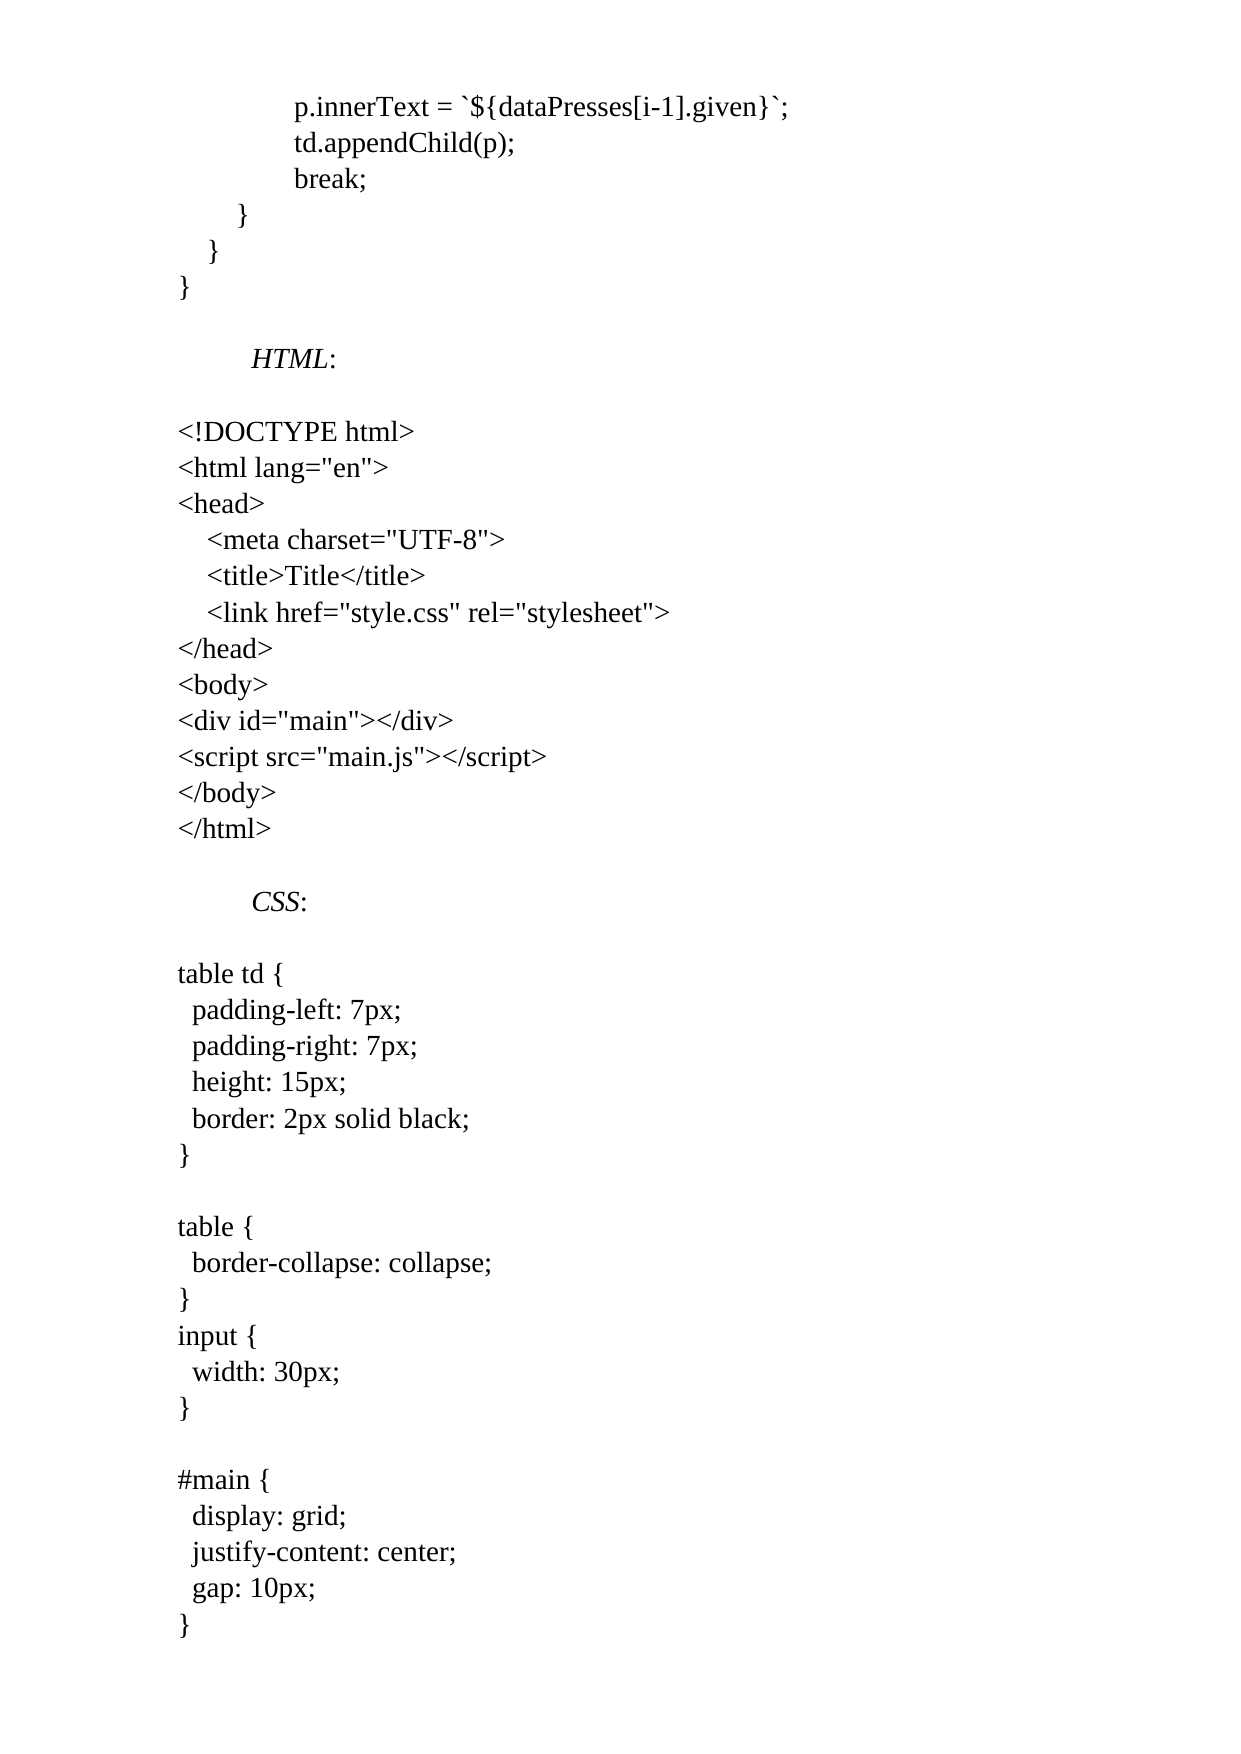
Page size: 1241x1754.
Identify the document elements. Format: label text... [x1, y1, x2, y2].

text <html lang="en"> [177, 450, 1181, 484]
text border-collapse: collapse; [177, 1245, 1181, 1279]
text <div id="main"></div> [177, 703, 1181, 737]
text gap: 10px; [177, 1571, 1181, 1604]
text } [177, 233, 1181, 267]
text <head> [177, 486, 1181, 520]
text break; [177, 161, 1181, 194]
text } [177, 197, 1181, 231]
text } [177, 1281, 1181, 1315]
text table { [177, 1209, 1181, 1243]
text HTML: [177, 342, 1181, 375]
text input { [177, 1318, 1181, 1351]
text </body> [177, 775, 1181, 809]
text } [177, 269, 1181, 303]
text <body> [177, 667, 1181, 701]
text border: 2px solid black; [177, 1101, 1181, 1134]
text </head> [177, 631, 1181, 664]
text <meta charset="UTF-8"> [177, 522, 1181, 556]
text width: 30px; [177, 1354, 1181, 1387]
text </html> [177, 812, 1181, 845]
text display: grid; [177, 1498, 1181, 1532]
text justify-content: center; [177, 1534, 1181, 1568]
text padding-right: 7px; [177, 1028, 1181, 1062]
text td.appendChild(p); [177, 125, 1181, 158]
text <link href="style.css" rel="stylesheet"> [177, 595, 1181, 628]
text <title>Title</title> [177, 558, 1181, 592]
text <script src="main.js"></script> [177, 739, 1181, 773]
text height: 15px; [177, 1064, 1181, 1098]
text padding-left: 7px; [177, 992, 1181, 1026]
text #main { [177, 1462, 1181, 1496]
text } [177, 1137, 1181, 1170]
text <!DOCTYPE html> [177, 414, 1181, 447]
text } [177, 1607, 1181, 1640]
text CSS: [177, 884, 1181, 917]
text table td { [177, 956, 1181, 990]
text p.innerText = `${dataPresses[i-1].given}`; [177, 89, 1181, 122]
text } [177, 1390, 1181, 1423]
